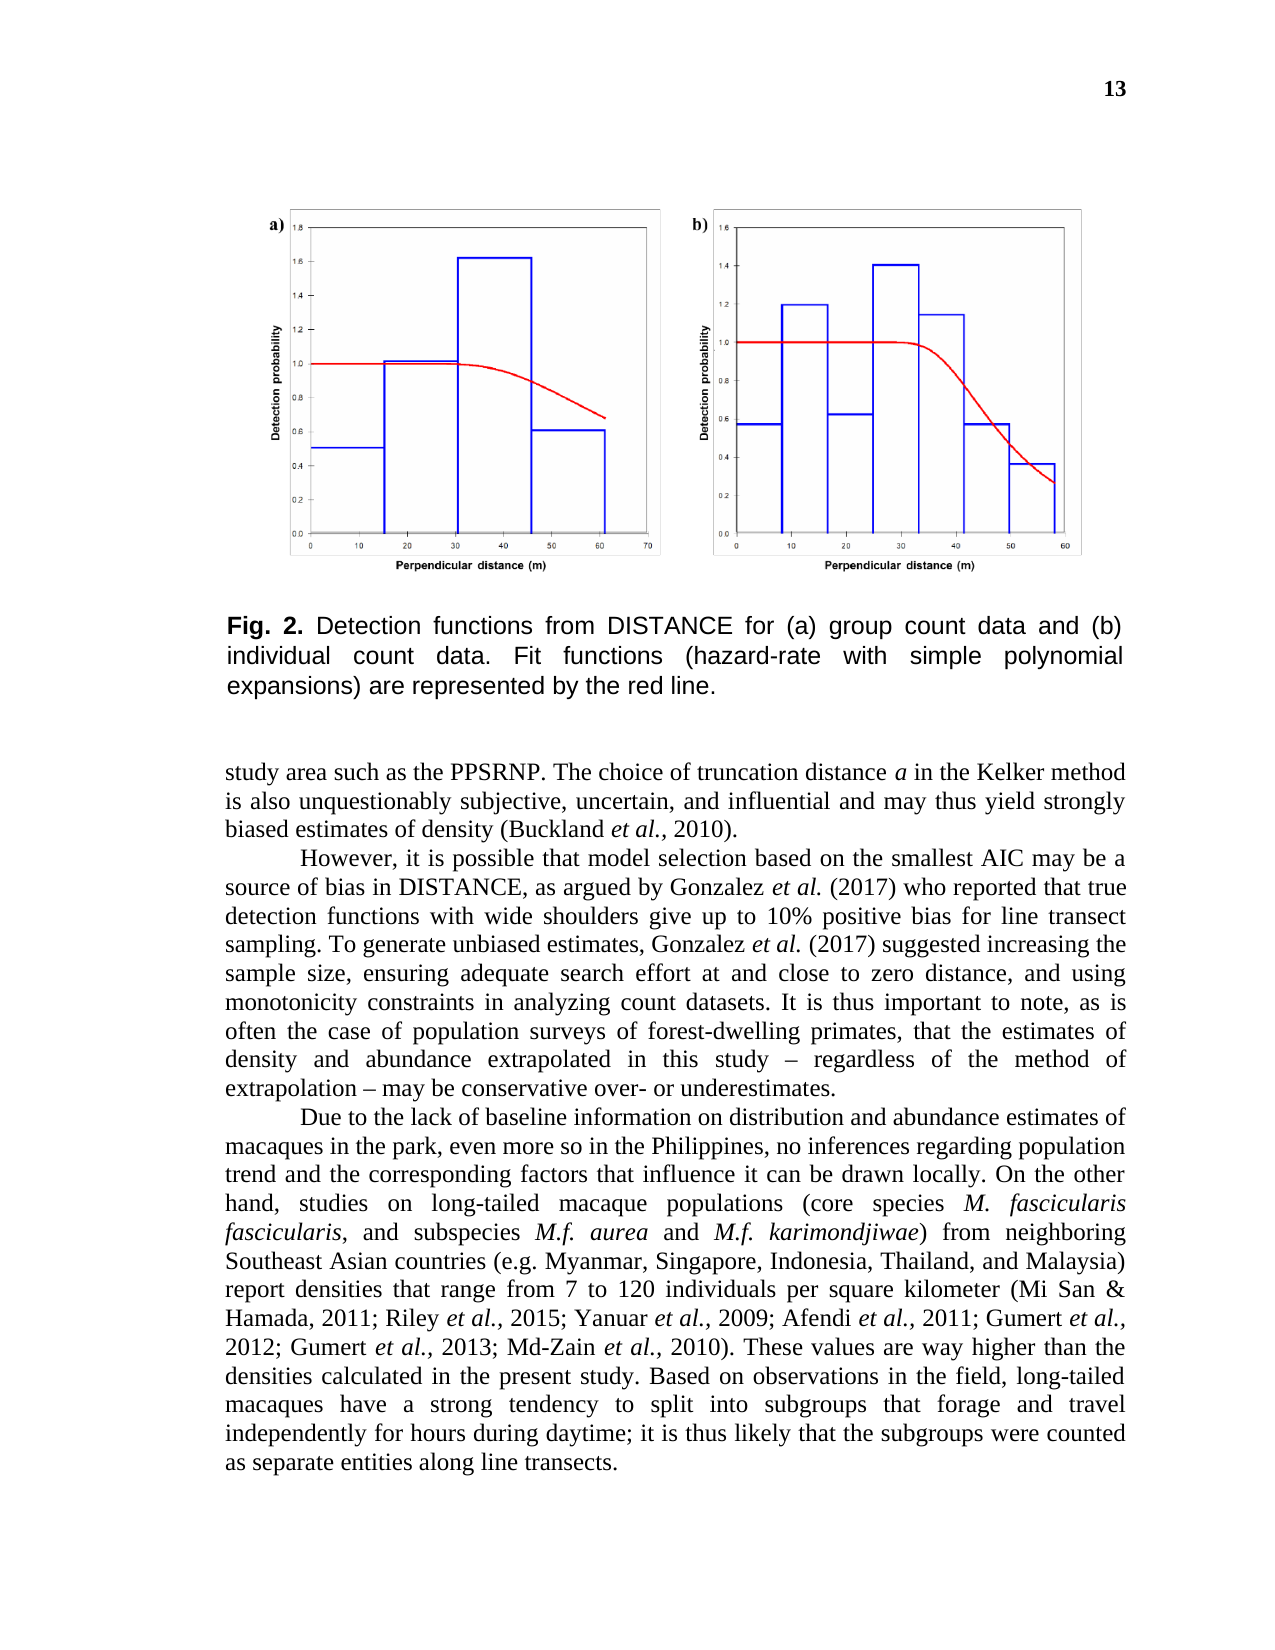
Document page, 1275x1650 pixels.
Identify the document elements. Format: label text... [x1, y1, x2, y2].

picture [269, 209, 1082, 572]
text study area such as the PPSRNP. The choice of truncation distance a in the Kelker method is also unquestionably subjective, uncertain, and influential and may thus yield strongly biased estimates of density (Buckland et al., 2010). [225, 757, 1126, 843]
text Fig. 2. Detection functions from DISTANCE for (a) group count data and (b) individual count data. Fit functions (hazard-rate with simple polynomial expansions) are represented by the red line. [227, 611, 1123, 700]
text Due to the lack of baseline information on distribution and abundance estimates of macaques in the park, even more so in the Philippines, no inferences regarding population trend and the corresponding factors that influence it can be drawn locally. On the other hand, studies on long-tailed macaque populations (core species M. fascicularis fascicularis, and subspecies M.f. aurea and M.f. karimondjiwae) from neighboring Southeast Asian countries (e.g. Myanmar, Singapore, Indonesia, Thailand, and Malaysia) report densities that range from 7 to 120 individuals per square kilometer (Mi San & Hamada, 2011; Riley et al., 2015; Yanuar et al., 2009; Afendi et al., 2011; Gumert et al., 2012; Gumert et al., 2013; Md-Zain et al., 2010). These values are way higher than the densities calculated in the present study. Based on observations in the field, long-tailed macaques have a strong tendency to split into subgroups that forage and travel independently for hours during daytime; it is thus likely that the subgroups were counted as separate entities along line transects. [225, 1102, 1126, 1476]
text 13 [179, 75, 1126, 101]
text However, it is possible that model selection based on the smallest AIC may be a source of bias in DISTANCE, as argued by Gonzalez et al. (2017) who reported that true detection functions with wide shoulders give up to 10% positive bias for line transect sampling. To generate unbiased estimates, Gonzalez et al. (2017) suggested increasing the sample size, ensuring adequate search effort at and close to zero distance, and using monotonicity constraints in analyzing count datasets. It is thus important to note, as is often the case of population surveys of forest-dwelling primates, that the estimates of density and abundance extrapolated in this study – regardless of the method of extrapolation – may be conservative over- or underestimates. [225, 843, 1127, 1102]
